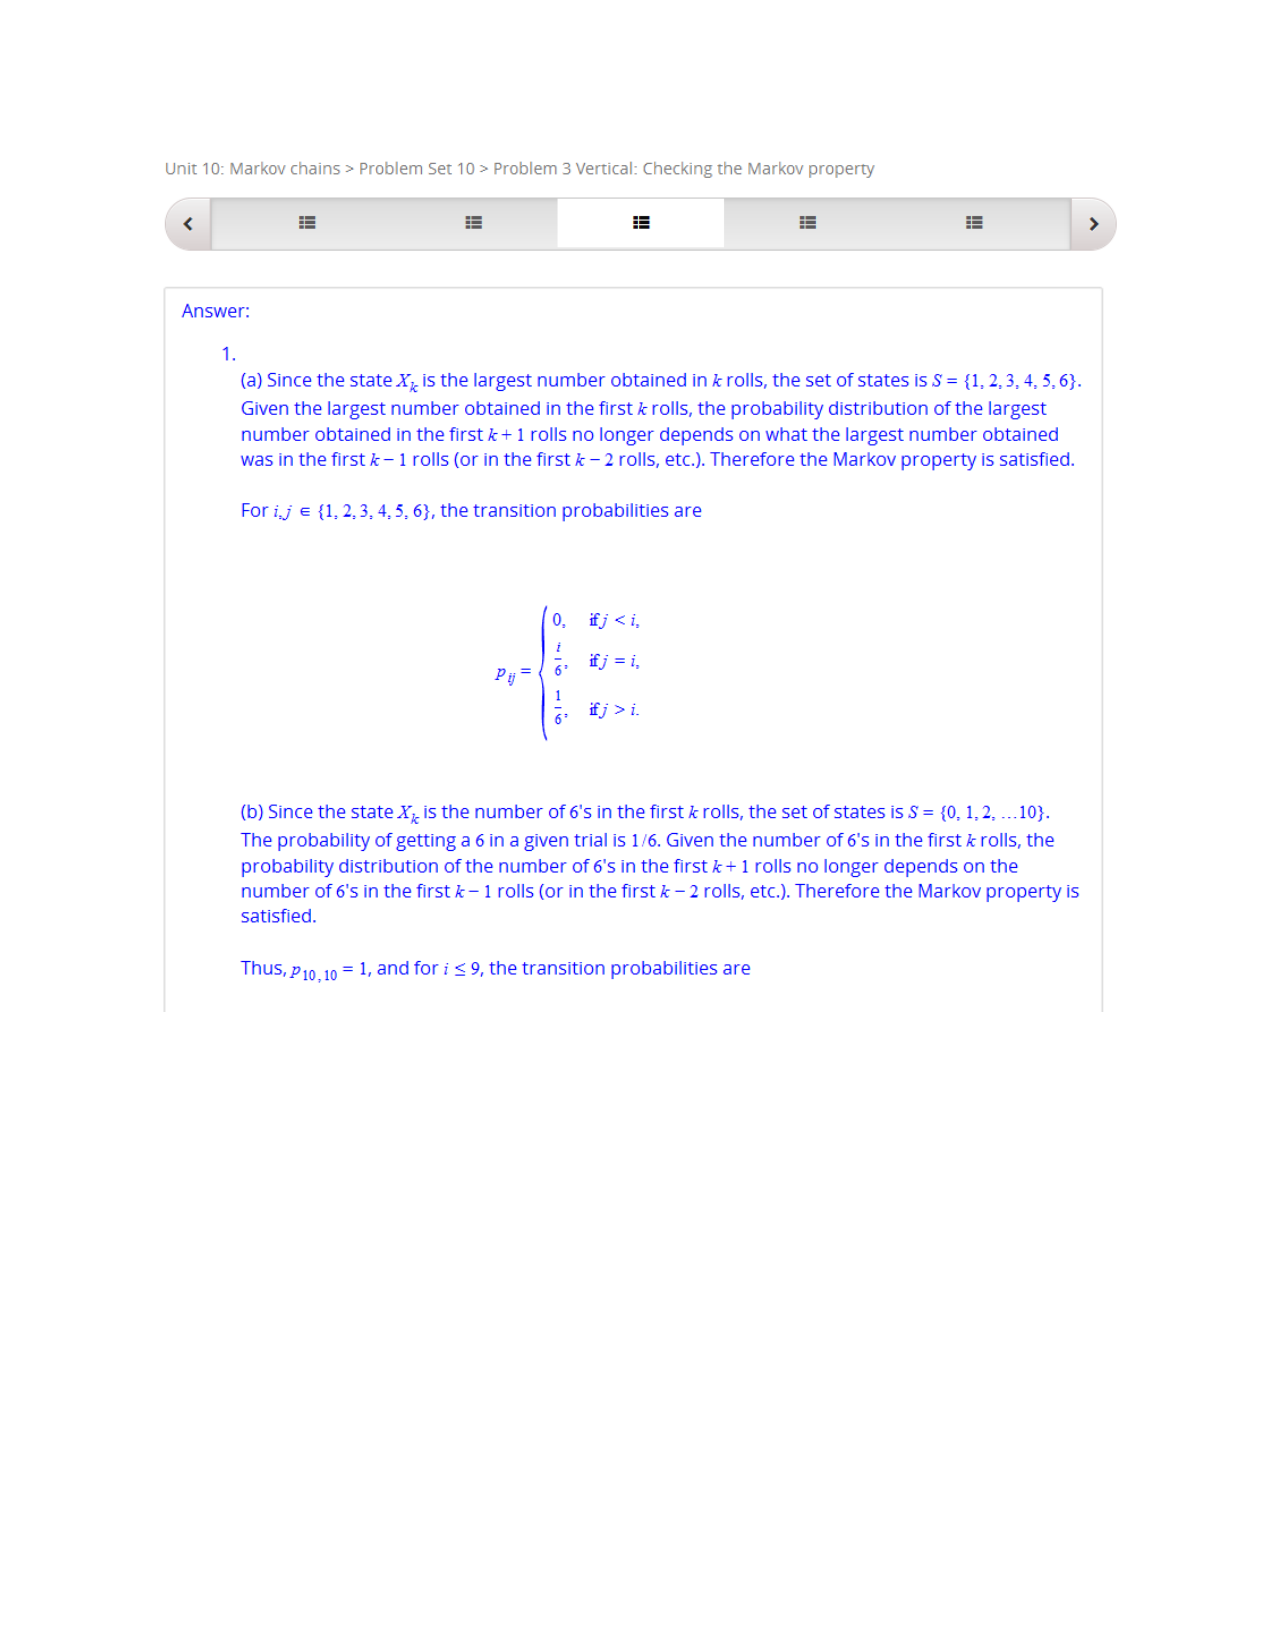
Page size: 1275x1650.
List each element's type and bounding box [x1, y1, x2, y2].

picture [150, 271, 1125, 1012]
picture [150, 150, 1125, 267]
